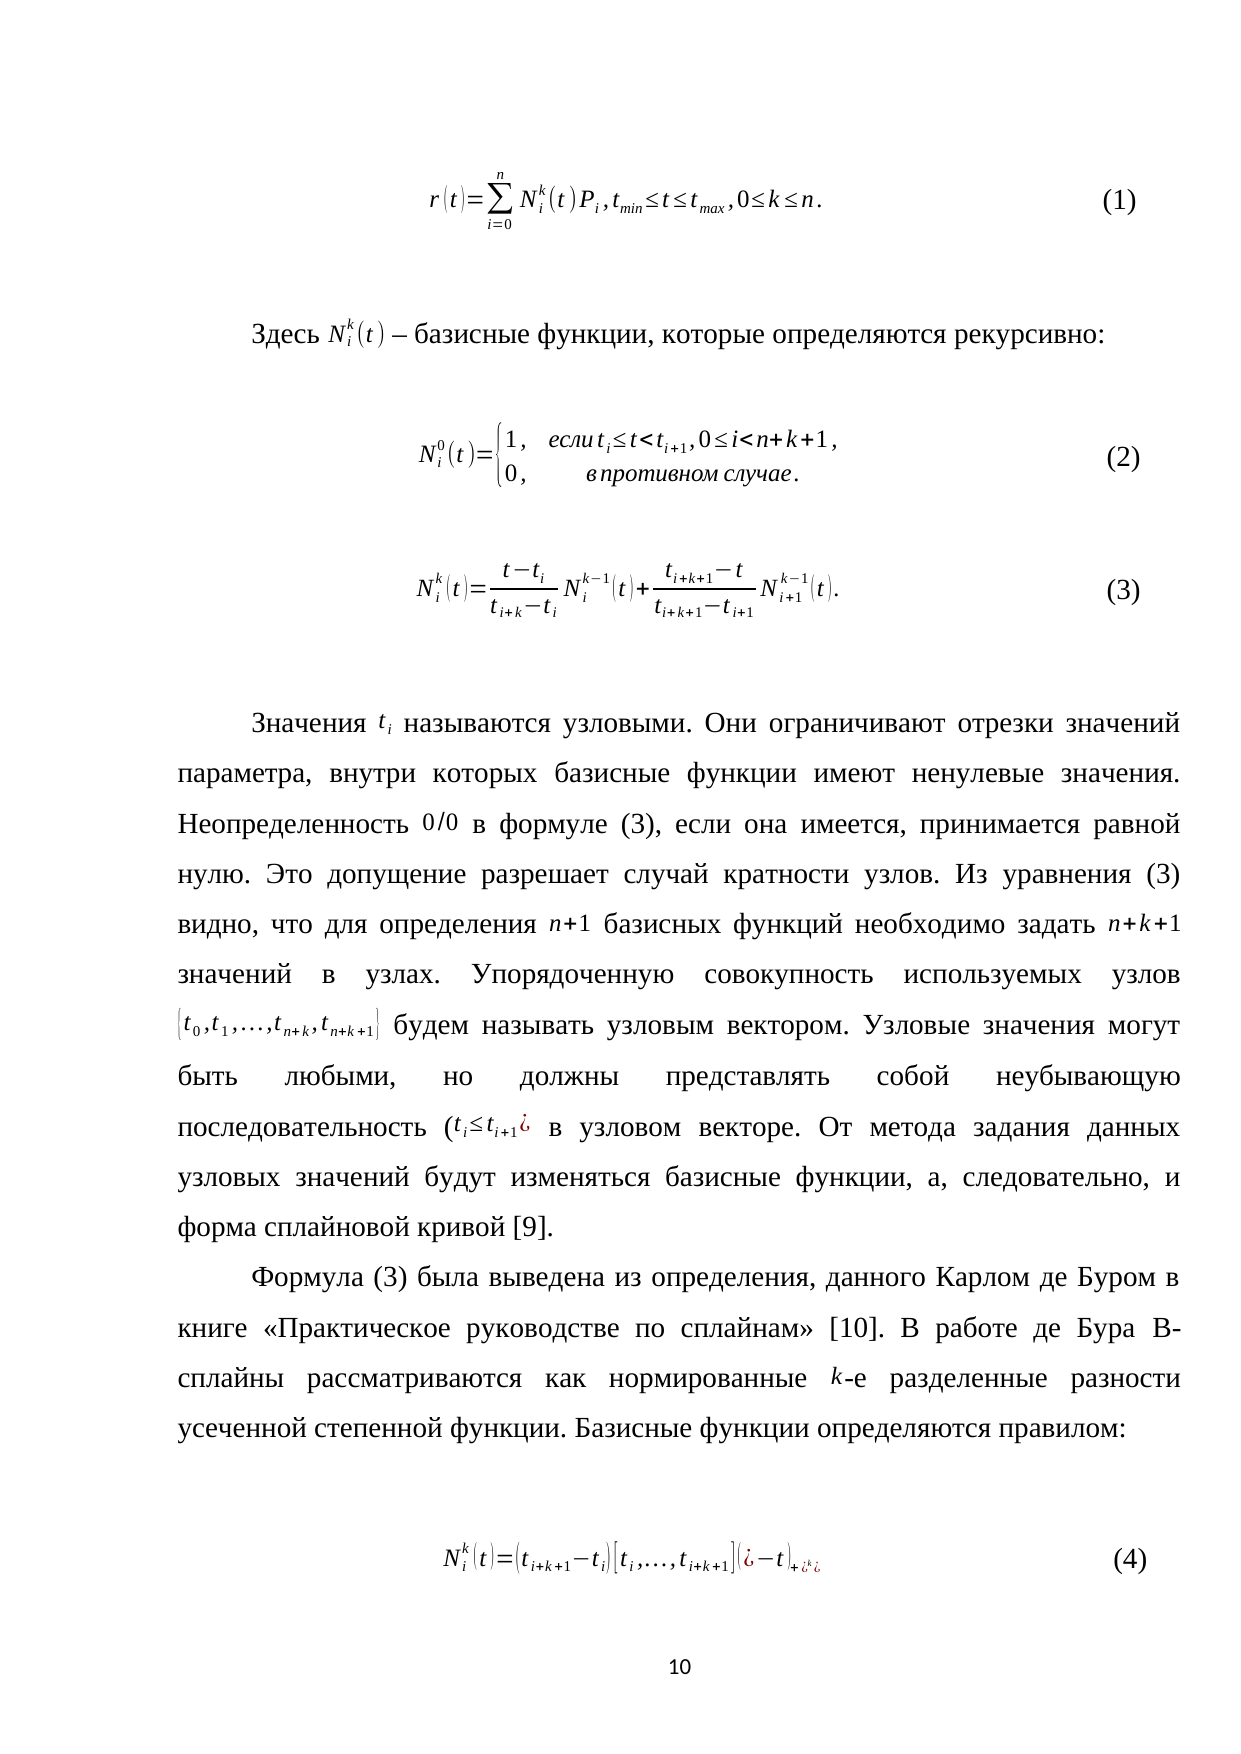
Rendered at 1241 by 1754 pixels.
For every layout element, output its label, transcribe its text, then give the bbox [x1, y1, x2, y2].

table_cell (3) [1079, 523, 1168, 655]
table_header (1) [1075, 118, 1164, 279]
table_cell [177, 523, 1078, 655]
table_header [177, 1511, 1085, 1604]
text Значения называются узловыми. Они ограничивают отрезки значений параметра, внутри которых базисные функции имеют ненулевые значения. Неопределенность в формуле (3), если она имеется, принимается равной нулю. Это допущение разрешает случай кратности узлов. Из уравнения (3) видно, что для определения базисных функций необходимо задать значений в узлах. Упорядоченную совокупность используемых узлов будем называть узловым вектором. Узловые значения могут быть любыми, но должны представлять собой неубывающую последовательность ( в узловом векторе. От метода задания данных узловых значений будут изменяться базисные функции, а, следовательно, и форма сплайновой кривой [9]. [177, 705, 1181, 1243]
text Здесь – базисные функции, которые определяются рекурсивно: [177, 316, 1181, 351]
text Формула (3) была выведена из определения, данного Карлом де Буром в книге «Практическое руководстве по сплайнам» [10]. В работе де Бура B-сплайны рассматриваются как нормированные -е разделенные разности усеченной степенной функции. Базисные функции определяются правилом: [177, 1259, 1181, 1444]
table_header [177, 389, 1078, 523]
table_header (4) [1085, 1511, 1175, 1604]
table_header [177, 118, 1075, 279]
table_header (2) [1079, 389, 1168, 523]
